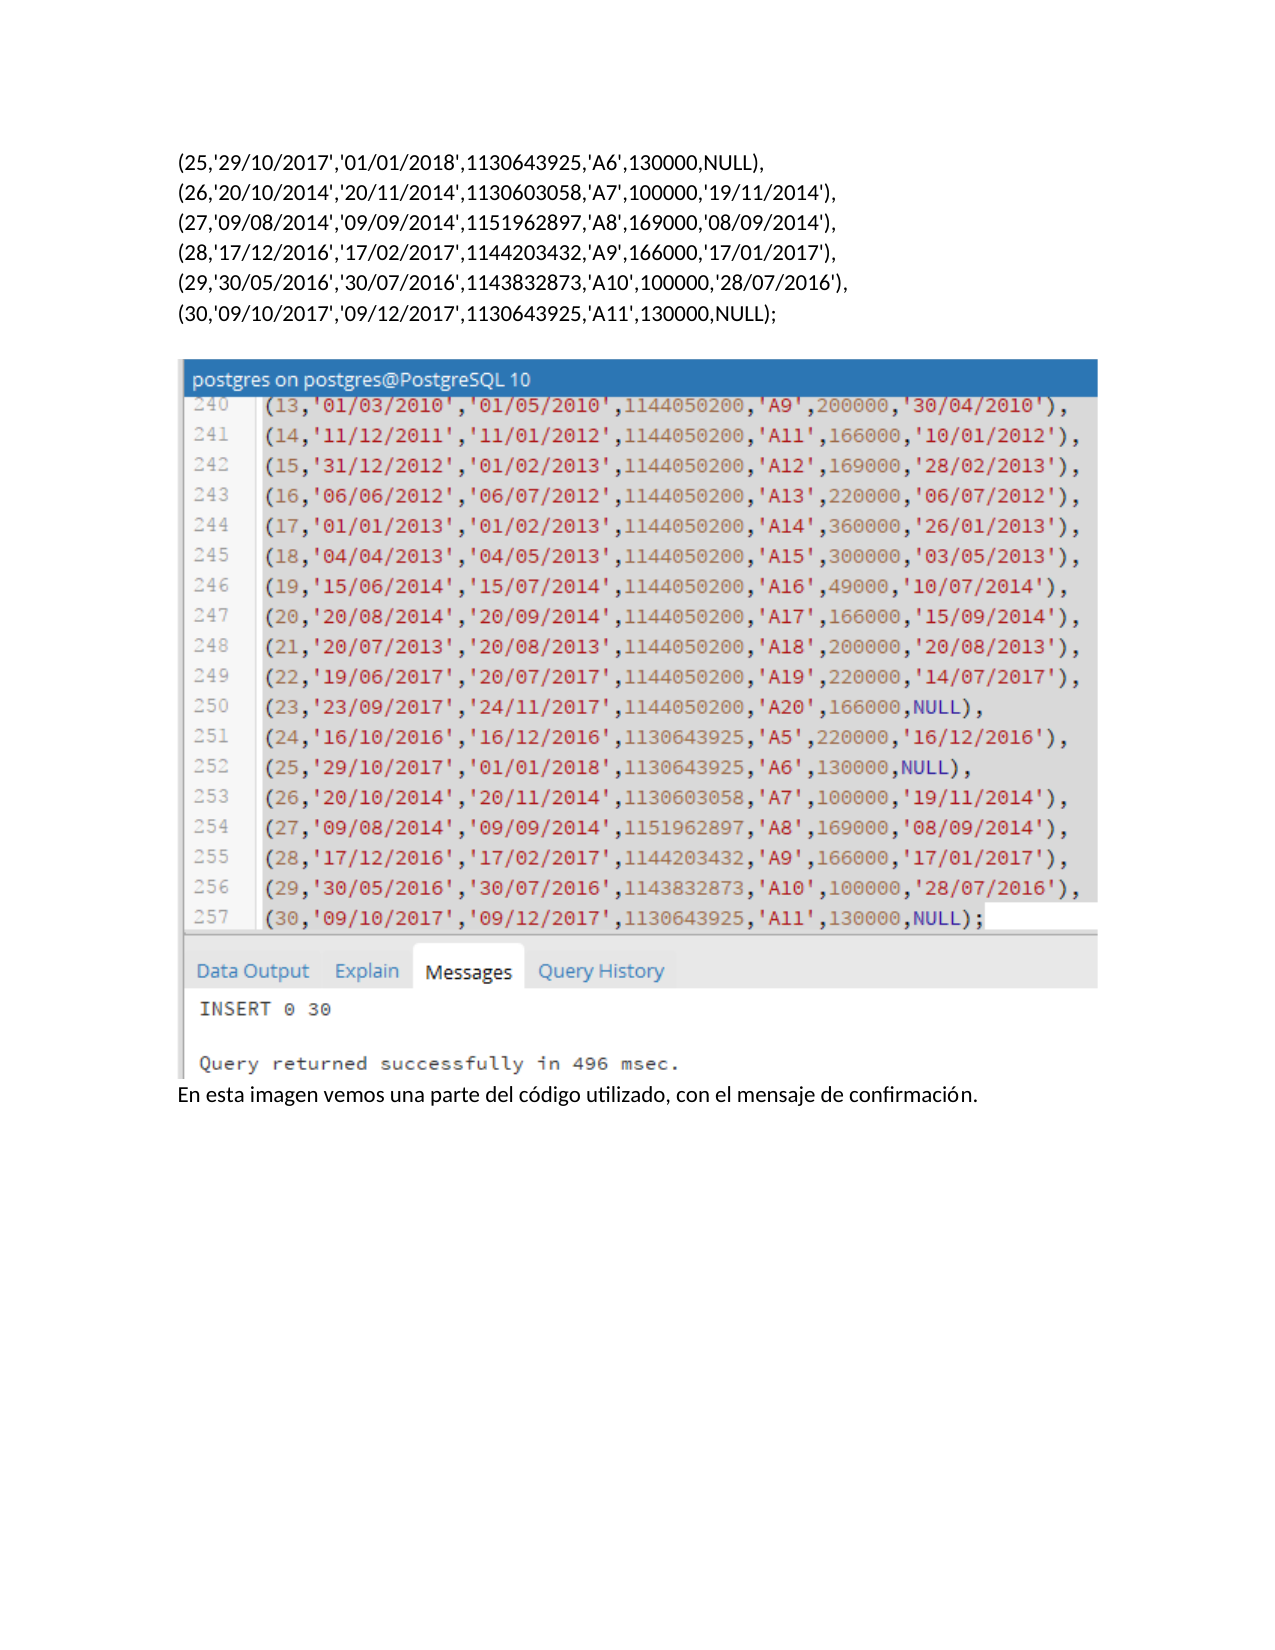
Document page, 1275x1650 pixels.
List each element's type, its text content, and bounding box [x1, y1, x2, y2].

text (30,'09/10/2017','09/12/2017',1130643925,'A11',130000,NULL); [177, 299, 1098, 327]
picture [177, 359, 1098, 1079]
text (29,'30/05/2016','30/07/2016',1143832873,'A10',100000,'28/07/2016'), [177, 268, 1098, 296]
text En esta imagen vemos una parte del código utilizado, con el mensaje de confirmación. [177, 1080, 1098, 1108]
text (27,'09/08/2014','09/09/2014',1151962897,'A8',169000,'08/09/2014'), [177, 208, 1098, 236]
text (28,'17/12/2016','17/02/2017',1144203432,'A9',166000,'17/01/2017'), [177, 238, 1098, 266]
text (25,'29/10/2017','01/01/2018',1130643925,'A6',130000,NULL), [177, 148, 1098, 176]
text (26,'20/10/2014','20/11/2014',1130603058,'A7',100000,'19/11/2014'), [177, 178, 1098, 206]
